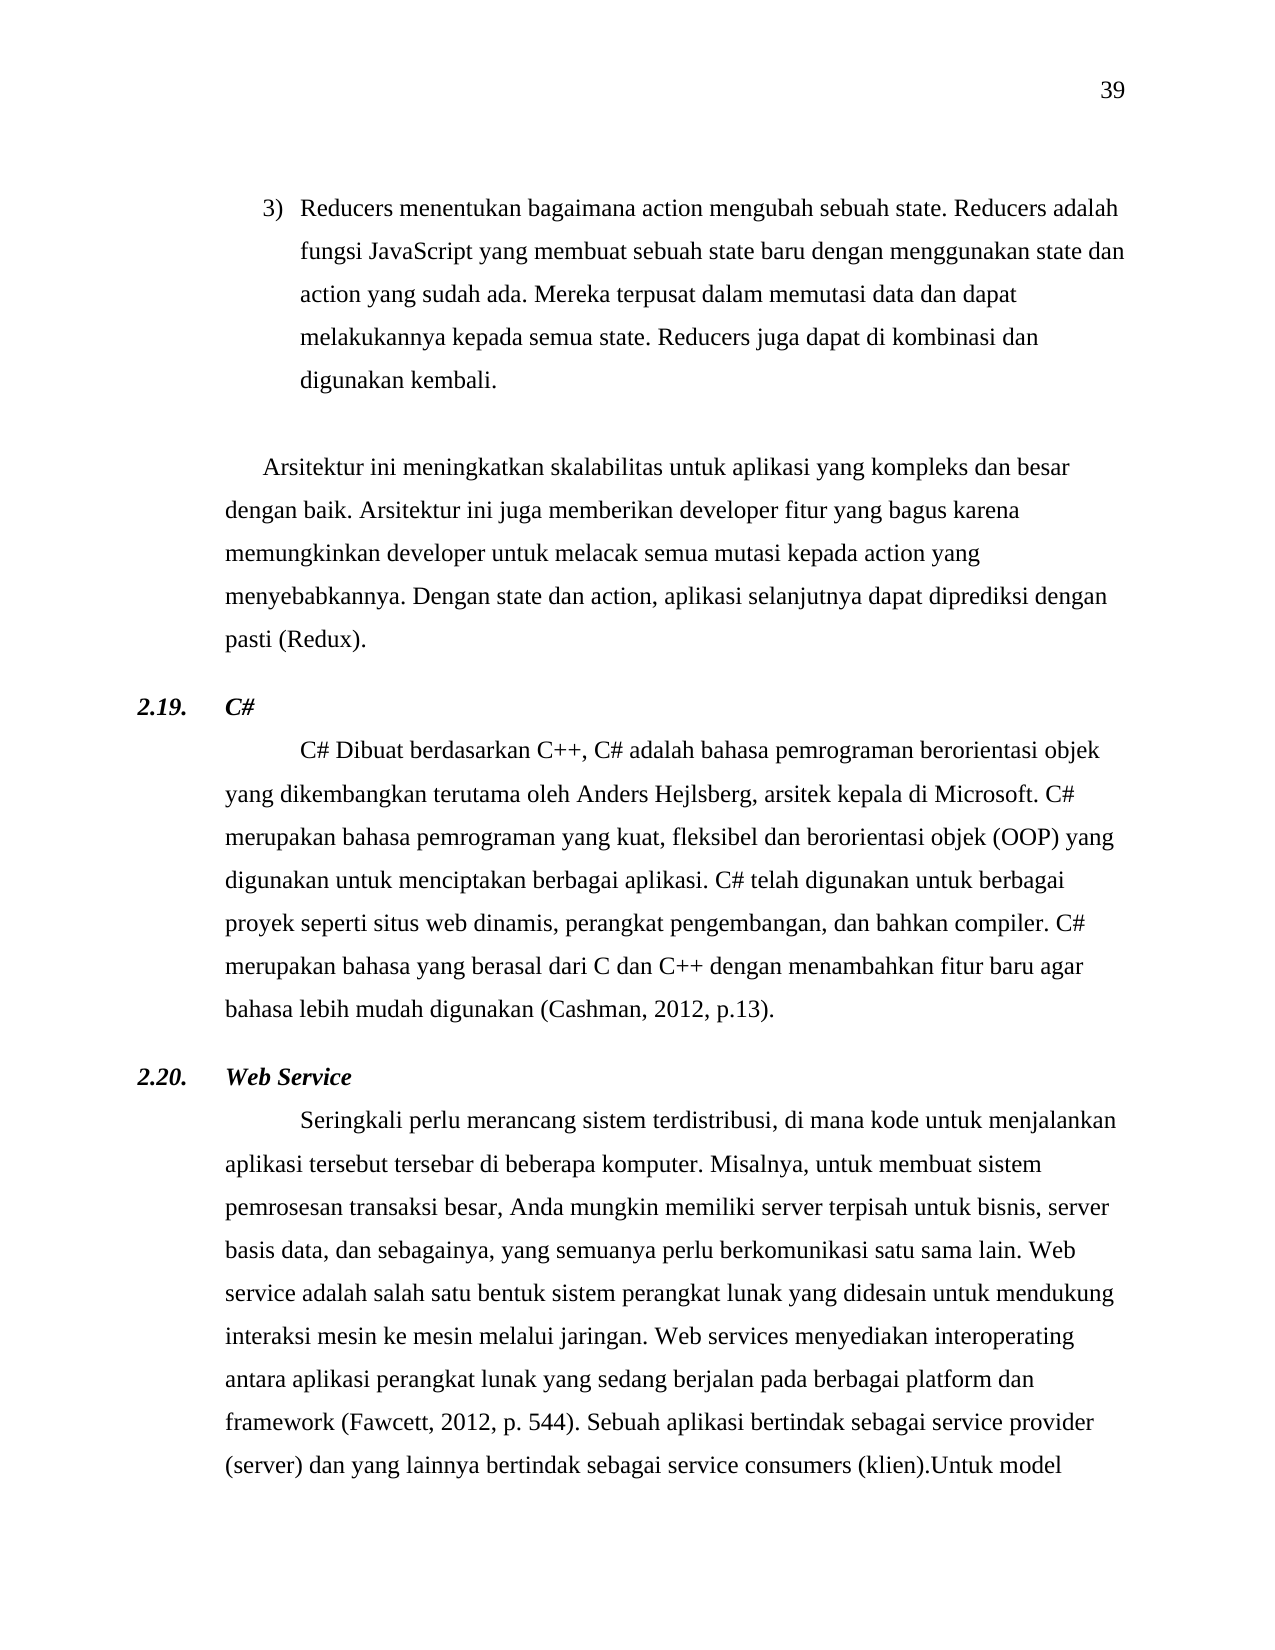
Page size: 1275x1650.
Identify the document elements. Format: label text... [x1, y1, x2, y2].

subtitle Web Service [187, 1062, 1125, 1091]
text C# Dibuat berdasarkan C++, C# adalah bahasa pemrograman berorientasi objek yang dikembangkan terutama oleh Anders Hejlsberg, arsitek kepala di Microsoft. C# merupakan bahasa pemrograman yang kuat, fleksibel dan berorientasi objek (OOP) yang digunakan untuk menciptakan berbagai aplikasi. C# telah digunakan untuk berbagai proyek seperti situs web dinamis, perangkat pengembangan, dan bahkan compiler. C# merupakan bahasa yang berasal dari C dan C++ dengan menambahkan fitur baru agar bahasa lebih mudah digunakan (Cashman, 2012, p.13). [225, 736, 1125, 1023]
subtitle C# [187, 692, 1125, 721]
text Arsitektur ini meningkatkan skalabilitas untuk aplikasi yang kompleks dan besar dengan baik. Arsitektur ini juga memberikan developer fitur yang bagus karena memungkinkan developer untuk melacak semua mutasi kepada action yang menyebabkannya. Dengan state dan action, aplikasi selanjutnya dapat diprediksi dengan pasti (Redux). [225, 452, 1125, 653]
list Reducers menentukan bagaimana action mengubah sebuah state. Reducers adalah fungsi JavaScript yang membuat sebuah state baru dengan menggunakan state dan action yang sudah ada. Mereka terpusat dalam memutasi data dan dapat melakukannya kepada semua state. Reducers juga dapat di kombinasi dan digunakan kembali. [262, 193, 1125, 394]
